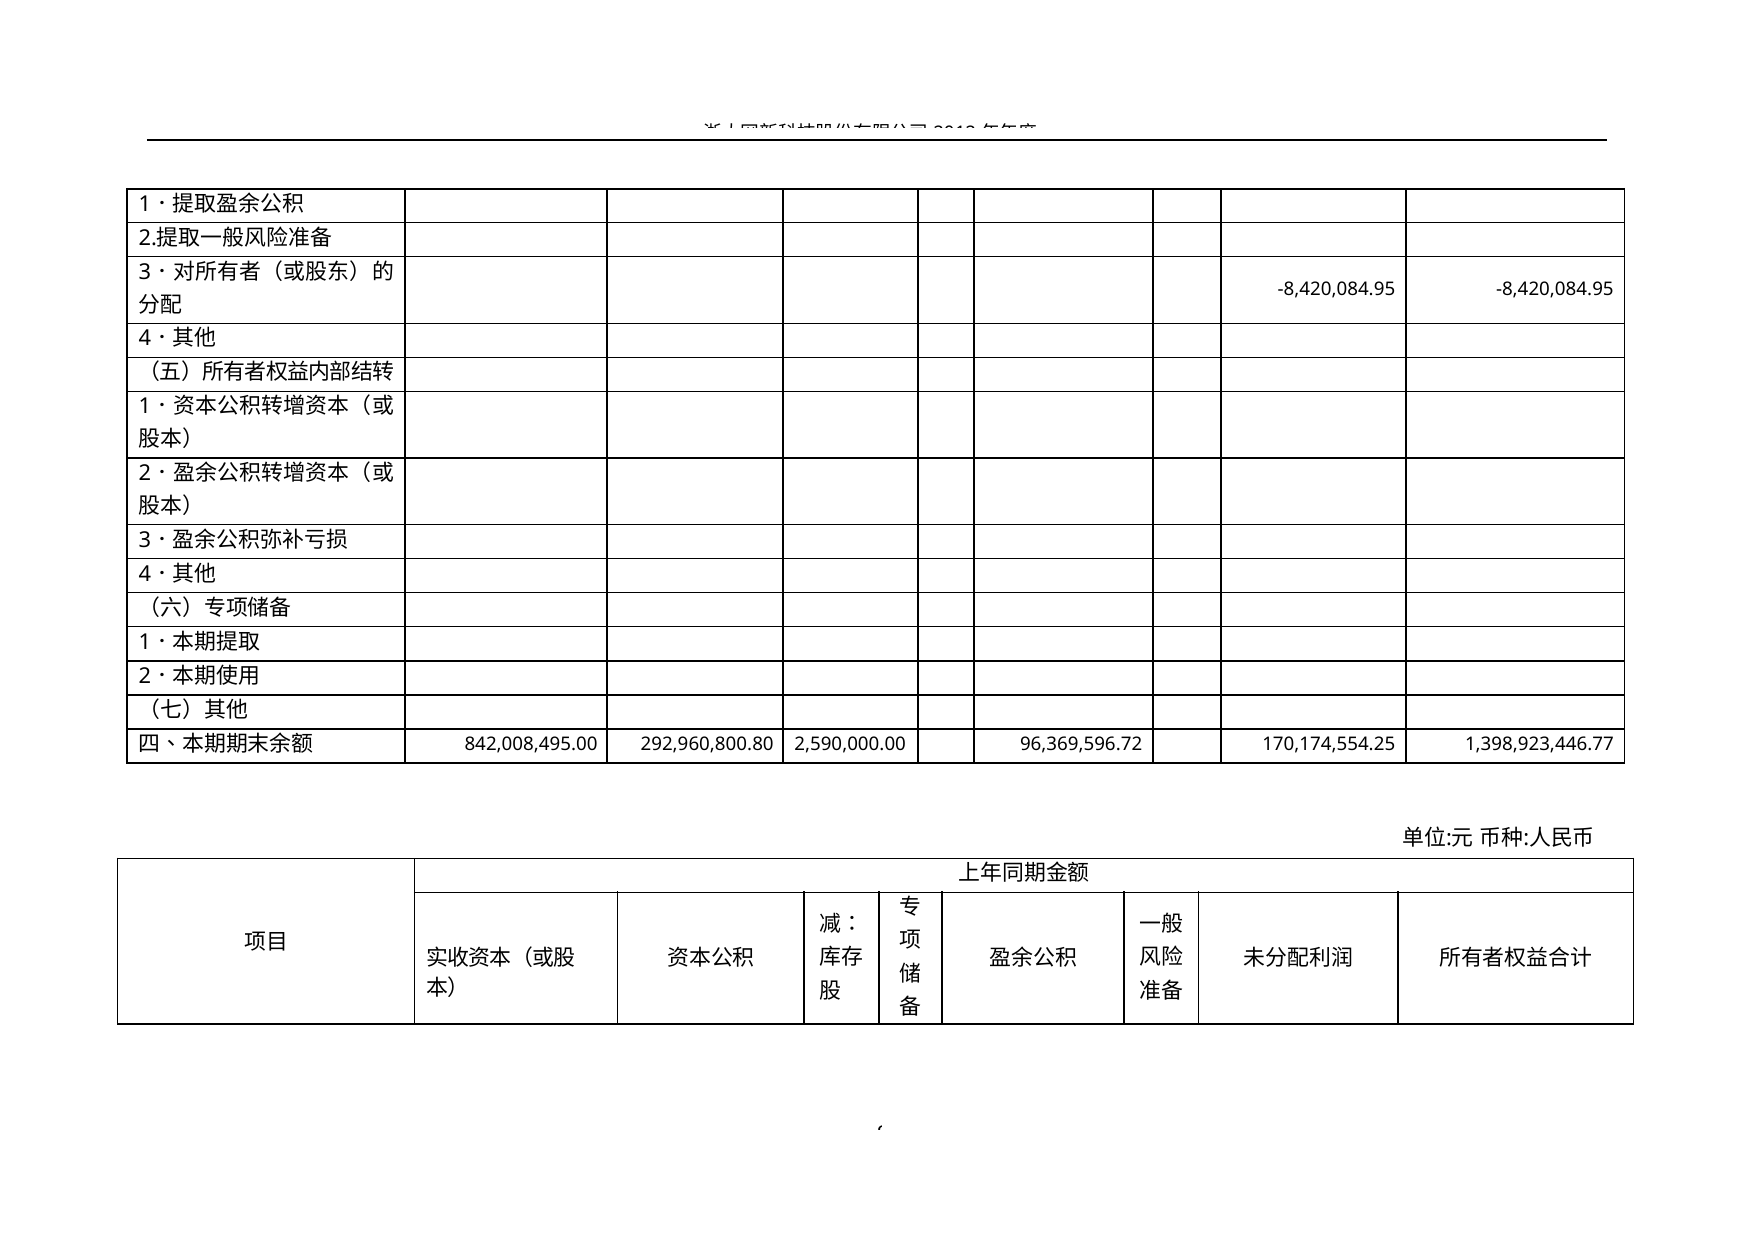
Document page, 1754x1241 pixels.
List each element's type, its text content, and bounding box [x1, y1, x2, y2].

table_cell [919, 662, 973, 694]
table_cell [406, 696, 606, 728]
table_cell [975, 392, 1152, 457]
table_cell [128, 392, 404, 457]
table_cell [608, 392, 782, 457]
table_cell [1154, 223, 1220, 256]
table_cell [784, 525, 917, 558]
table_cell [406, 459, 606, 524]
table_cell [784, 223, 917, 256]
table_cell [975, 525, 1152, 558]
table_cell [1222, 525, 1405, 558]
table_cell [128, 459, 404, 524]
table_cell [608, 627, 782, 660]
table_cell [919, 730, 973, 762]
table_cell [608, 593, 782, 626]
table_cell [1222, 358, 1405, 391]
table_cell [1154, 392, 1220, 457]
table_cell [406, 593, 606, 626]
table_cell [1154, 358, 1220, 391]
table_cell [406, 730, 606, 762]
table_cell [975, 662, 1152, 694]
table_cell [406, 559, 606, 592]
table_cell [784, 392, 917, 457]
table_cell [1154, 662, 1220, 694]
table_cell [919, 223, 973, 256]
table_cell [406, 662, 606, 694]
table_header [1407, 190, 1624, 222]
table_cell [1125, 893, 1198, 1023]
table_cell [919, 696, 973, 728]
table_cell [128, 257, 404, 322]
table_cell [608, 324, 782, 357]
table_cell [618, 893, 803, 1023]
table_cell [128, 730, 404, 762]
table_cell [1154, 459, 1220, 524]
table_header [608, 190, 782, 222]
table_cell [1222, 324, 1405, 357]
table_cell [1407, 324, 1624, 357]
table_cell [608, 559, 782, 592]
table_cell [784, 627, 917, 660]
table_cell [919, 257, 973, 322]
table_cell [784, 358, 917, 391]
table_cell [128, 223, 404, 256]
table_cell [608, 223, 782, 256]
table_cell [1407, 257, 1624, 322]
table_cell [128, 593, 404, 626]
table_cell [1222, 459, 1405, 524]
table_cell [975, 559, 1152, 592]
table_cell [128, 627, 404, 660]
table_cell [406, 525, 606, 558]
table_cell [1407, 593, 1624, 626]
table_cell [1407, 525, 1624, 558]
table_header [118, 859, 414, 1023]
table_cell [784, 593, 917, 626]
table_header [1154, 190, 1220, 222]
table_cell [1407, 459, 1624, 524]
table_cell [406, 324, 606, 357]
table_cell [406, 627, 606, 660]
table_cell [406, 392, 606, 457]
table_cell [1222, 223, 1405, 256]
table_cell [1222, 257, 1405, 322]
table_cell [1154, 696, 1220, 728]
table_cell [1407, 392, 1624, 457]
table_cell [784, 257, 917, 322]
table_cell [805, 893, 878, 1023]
text 单位:元 币种:人民币 [106, 822, 1594, 852]
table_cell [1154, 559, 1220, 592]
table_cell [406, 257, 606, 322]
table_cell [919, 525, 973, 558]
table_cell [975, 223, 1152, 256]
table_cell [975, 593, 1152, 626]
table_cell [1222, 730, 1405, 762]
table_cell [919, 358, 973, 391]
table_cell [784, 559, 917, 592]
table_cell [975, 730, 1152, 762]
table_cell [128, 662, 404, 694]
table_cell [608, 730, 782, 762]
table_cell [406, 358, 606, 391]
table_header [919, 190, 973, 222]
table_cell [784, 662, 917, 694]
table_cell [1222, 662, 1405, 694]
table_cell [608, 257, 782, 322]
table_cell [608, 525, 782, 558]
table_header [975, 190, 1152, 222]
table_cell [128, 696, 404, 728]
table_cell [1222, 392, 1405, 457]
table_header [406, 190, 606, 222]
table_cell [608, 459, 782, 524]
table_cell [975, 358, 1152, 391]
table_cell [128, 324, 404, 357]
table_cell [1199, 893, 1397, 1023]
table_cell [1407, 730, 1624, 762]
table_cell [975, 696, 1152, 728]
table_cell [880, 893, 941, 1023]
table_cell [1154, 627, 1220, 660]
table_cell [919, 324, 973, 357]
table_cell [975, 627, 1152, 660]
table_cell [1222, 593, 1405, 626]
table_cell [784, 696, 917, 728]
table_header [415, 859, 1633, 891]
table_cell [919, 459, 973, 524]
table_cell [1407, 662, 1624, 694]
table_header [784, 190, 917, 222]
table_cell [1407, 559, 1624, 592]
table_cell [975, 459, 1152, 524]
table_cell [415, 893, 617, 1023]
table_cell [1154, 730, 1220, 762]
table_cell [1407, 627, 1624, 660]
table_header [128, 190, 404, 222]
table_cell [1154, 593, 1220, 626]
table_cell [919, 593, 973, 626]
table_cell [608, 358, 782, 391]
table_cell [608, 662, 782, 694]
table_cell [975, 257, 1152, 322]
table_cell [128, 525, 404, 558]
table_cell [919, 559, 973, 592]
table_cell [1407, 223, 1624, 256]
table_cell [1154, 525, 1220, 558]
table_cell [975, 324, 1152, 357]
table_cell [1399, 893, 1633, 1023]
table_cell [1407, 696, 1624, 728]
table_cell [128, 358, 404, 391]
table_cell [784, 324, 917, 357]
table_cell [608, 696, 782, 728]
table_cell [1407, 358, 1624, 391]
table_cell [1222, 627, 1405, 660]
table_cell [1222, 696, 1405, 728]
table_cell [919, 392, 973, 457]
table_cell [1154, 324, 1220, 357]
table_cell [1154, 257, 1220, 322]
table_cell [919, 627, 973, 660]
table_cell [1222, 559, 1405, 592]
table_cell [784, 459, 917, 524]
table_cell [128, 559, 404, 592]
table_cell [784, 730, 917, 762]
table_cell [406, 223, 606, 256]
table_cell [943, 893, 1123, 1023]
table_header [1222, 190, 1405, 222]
